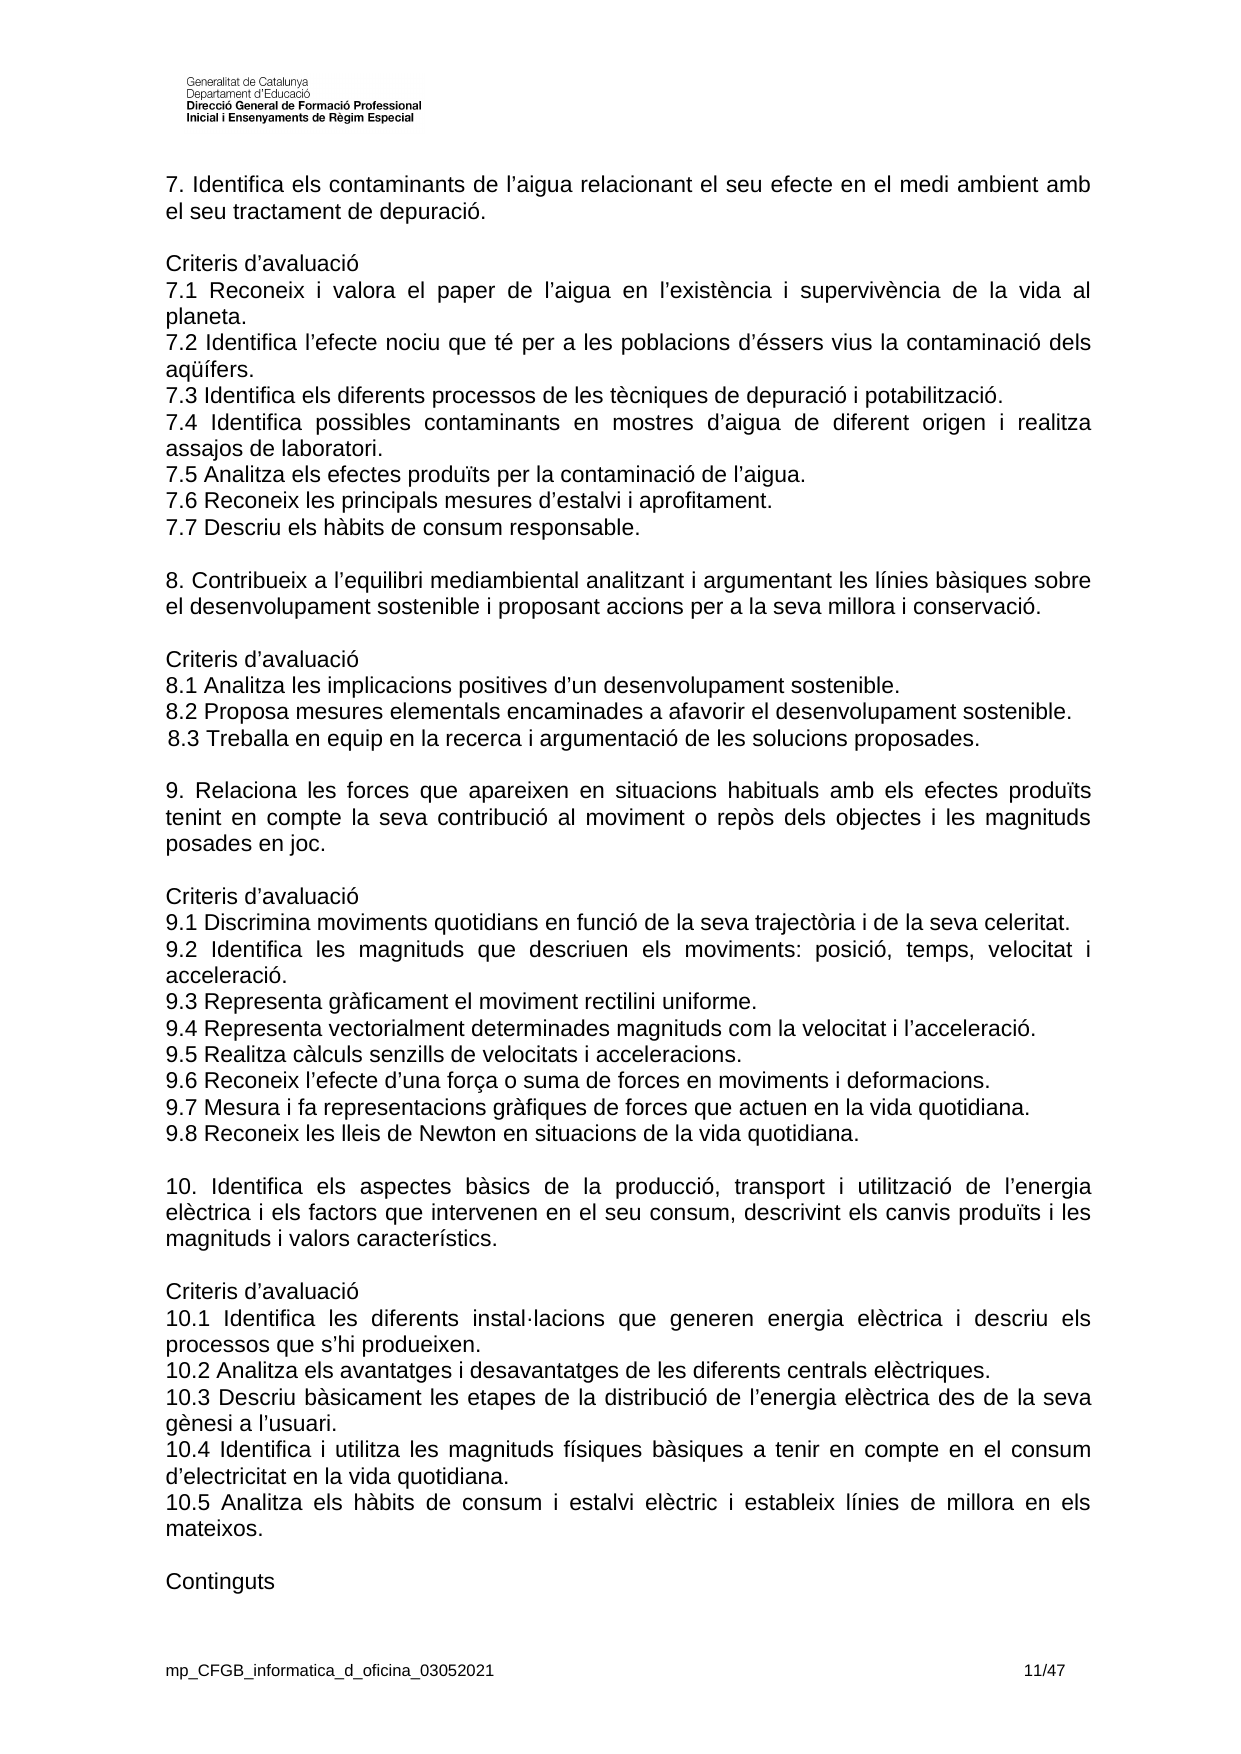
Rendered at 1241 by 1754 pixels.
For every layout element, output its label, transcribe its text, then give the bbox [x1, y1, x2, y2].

text 9.6 Reconeix l’efecte d’una força o suma de forces en moviments i deformacions. [165, 1067, 1092, 1094]
text 10.4 Identifica i utilitza les magnituds físiques bàsiques a tenir en compte en el consum d’electricitat en la vida quotidiana. [165, 1436, 1092, 1489]
text 10.2 Analitza els avantatges i desavantatges de les diferents centrals elèctriques. [165, 1357, 1092, 1383]
text 9.1 Discrimina moviments quotidians en funció de la seva trajectòria i de la seva celeritat. [165, 909, 1092, 936]
text 10.5 Analitza els hàbits de consum i estalvi elèctric i estableix línies de millora en els mateixos. [165, 1489, 1092, 1542]
text Criteris d’avaluació [165, 250, 1092, 277]
text 9.8 Reconeix les lleis de Newton en situacions de la vida quotidiana. [165, 1120, 1092, 1146]
text 7.5 Analitza els efectes produïts per la contaminació de l’aigua. [165, 461, 1092, 487]
text Criteris d’avaluació [165, 1278, 1092, 1304]
text Criteris d’avaluació [165, 646, 1092, 672]
text 10. Identifica els aspectes bàsics de la producció, transport i utilització de l’energia elèctrica i els factors que intervenen en el seu consum, descrivint els canvis produïts i les magnituds i valors característics. [165, 1173, 1092, 1252]
text 8.1 Analitza les implicacions positives d’un desenvolupament sostenible. [165, 672, 1092, 698]
text 9.3 Representa gràficament el moviment rectilini uniforme. [165, 988, 1092, 1014]
text 7.2 Identifica l’efecte nociu que té per a les poblacions d’éssers vius la contaminació dels aqüífers. [165, 329, 1092, 382]
text 10.3 Descriu bàsicament les etapes de la distribució de l’energia elèctrica des de la seva gènesi a l’usuari. [165, 1383, 1092, 1436]
text 7. Identifica els contaminants de l’aigua relacionant el seu efecte en el medi ambient amb el seu tractament de depuració. [165, 171, 1092, 224]
text 7.7 Descriu els hàbits de consum responsable. [165, 514, 1092, 540]
text 9.7 Mesura i fa representacions gràfiques de forces que actuen en la vida quotidiana. [165, 1094, 1092, 1120]
text 10.1 Identifica les diferents instal·lacions que generen energia elèctrica i descriu els processos que s’hi produeixen. [165, 1304, 1092, 1357]
text 8.2 Proposa mesures elementals encaminades a afavorir el desenvolupament sostenible. [165, 698, 1092, 725]
text 9.2 Identifica les magnituds que descriuen els moviments: posició, temps, velocitat i acceleració. [165, 936, 1092, 988]
text 9.5 Realitza càlculs senzills de velocitats i acceleracions. [165, 1041, 1092, 1067]
text 7.4 Identifica possibles contaminants en mostres d’aigua de diferent origen i realitza assajos de laboratori. [165, 408, 1092, 461]
text Criteris d’avaluació [165, 883, 1092, 909]
text 7.1 Reconeix i valora el paper de l’aigua en l’existència i supervivència de la vida al planeta. [165, 277, 1092, 329]
text Continguts [165, 1568, 1092, 1594]
text 8.3 Treballa en equip en la recerca i argumentació de les solucions proposades. [167, 725, 1092, 751]
text 9.4 Representa vectorialment determinades magnituds com la velocitat i l’acceleració. [165, 1014, 1092, 1041]
text 7.3 Identifica els diferents processos de les tècniques de depuració i potabilització. [165, 382, 1092, 408]
text 8. Contribueix a l’equilibri mediambiental analitzant i argumentant les línies bàsiques sobre el desenvolupament sostenible i proposant accions per a la seva millora i conservació. [165, 567, 1092, 619]
text 9. Relaciona les forces que apareixen en situacions habituals amb els efectes produïts tenint en compte la seva contribució al moviment o repòs dels objectes i les magnituds posades en joc. [165, 777, 1092, 856]
text 7.6 Reconeix les principals mesures d’estalvi i aprofitament. [165, 487, 1092, 514]
